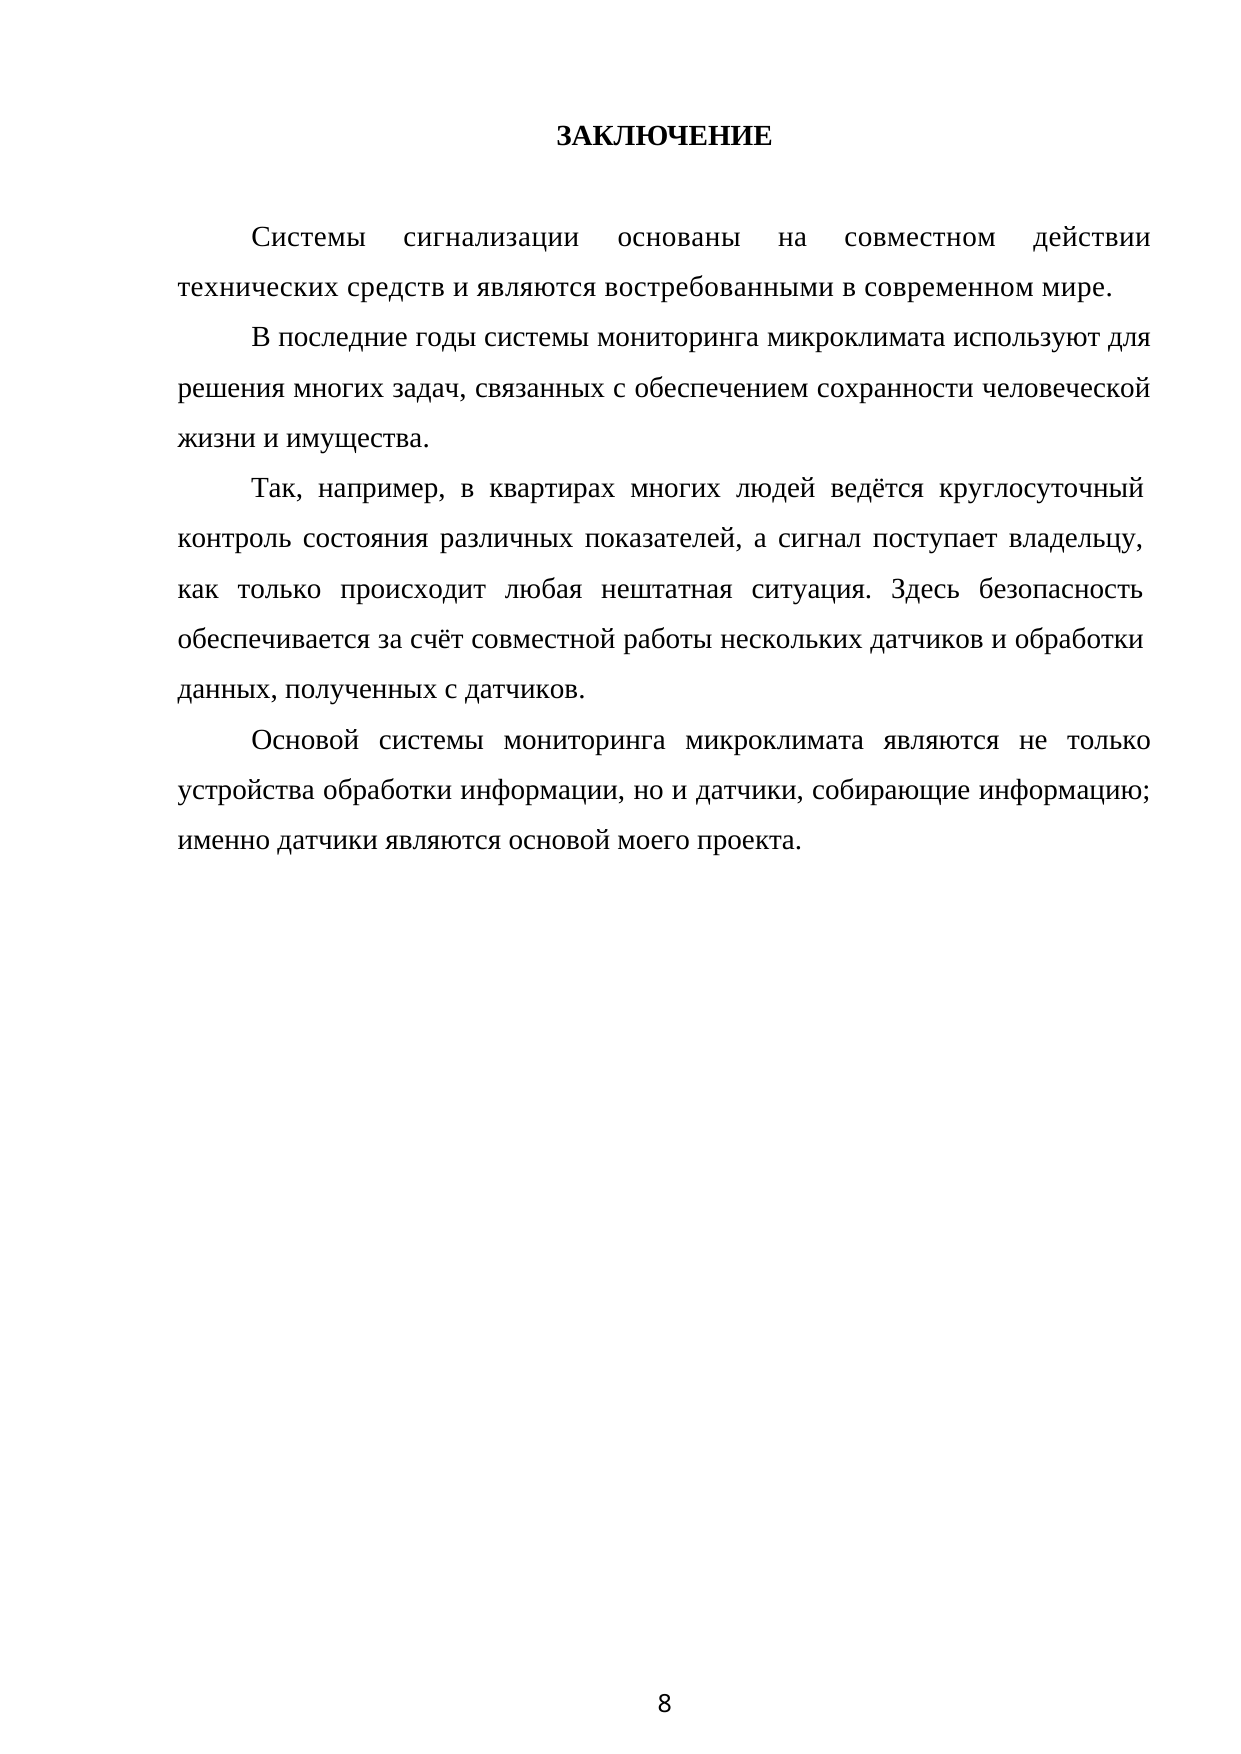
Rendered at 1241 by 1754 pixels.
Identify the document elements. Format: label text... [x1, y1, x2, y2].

text Основой системы мониторинга микроклимата являются не только устройства обработки информации, но и датчики, собирающие информацию; именно датчики являются основой моего проекта. [177, 722, 1152, 856]
text Системы сигнализации основаны на совместном действии технических средств и являются востребованными в современном мире. [177, 219, 1152, 303]
text В последние годы системы мониторинга микроклимата используют для решения многих задач, связанных с обеспечением сохранности человеческой жизни и имущества. [177, 319, 1152, 453]
subtitle ЗАКЛЮЧЕНИЕ [177, 118, 1152, 152]
text Так, например, в квартирах многих людей ведётся круглосуточный контроль состояния различных показателей, а сигнал поступает владельцу, как только происходит любая нештатная ситуация. Здесь безопасность обеспечивается за счёт совместной работы нескольких датчиков и обработки данных, полученных с датчиков. [177, 470, 1144, 705]
